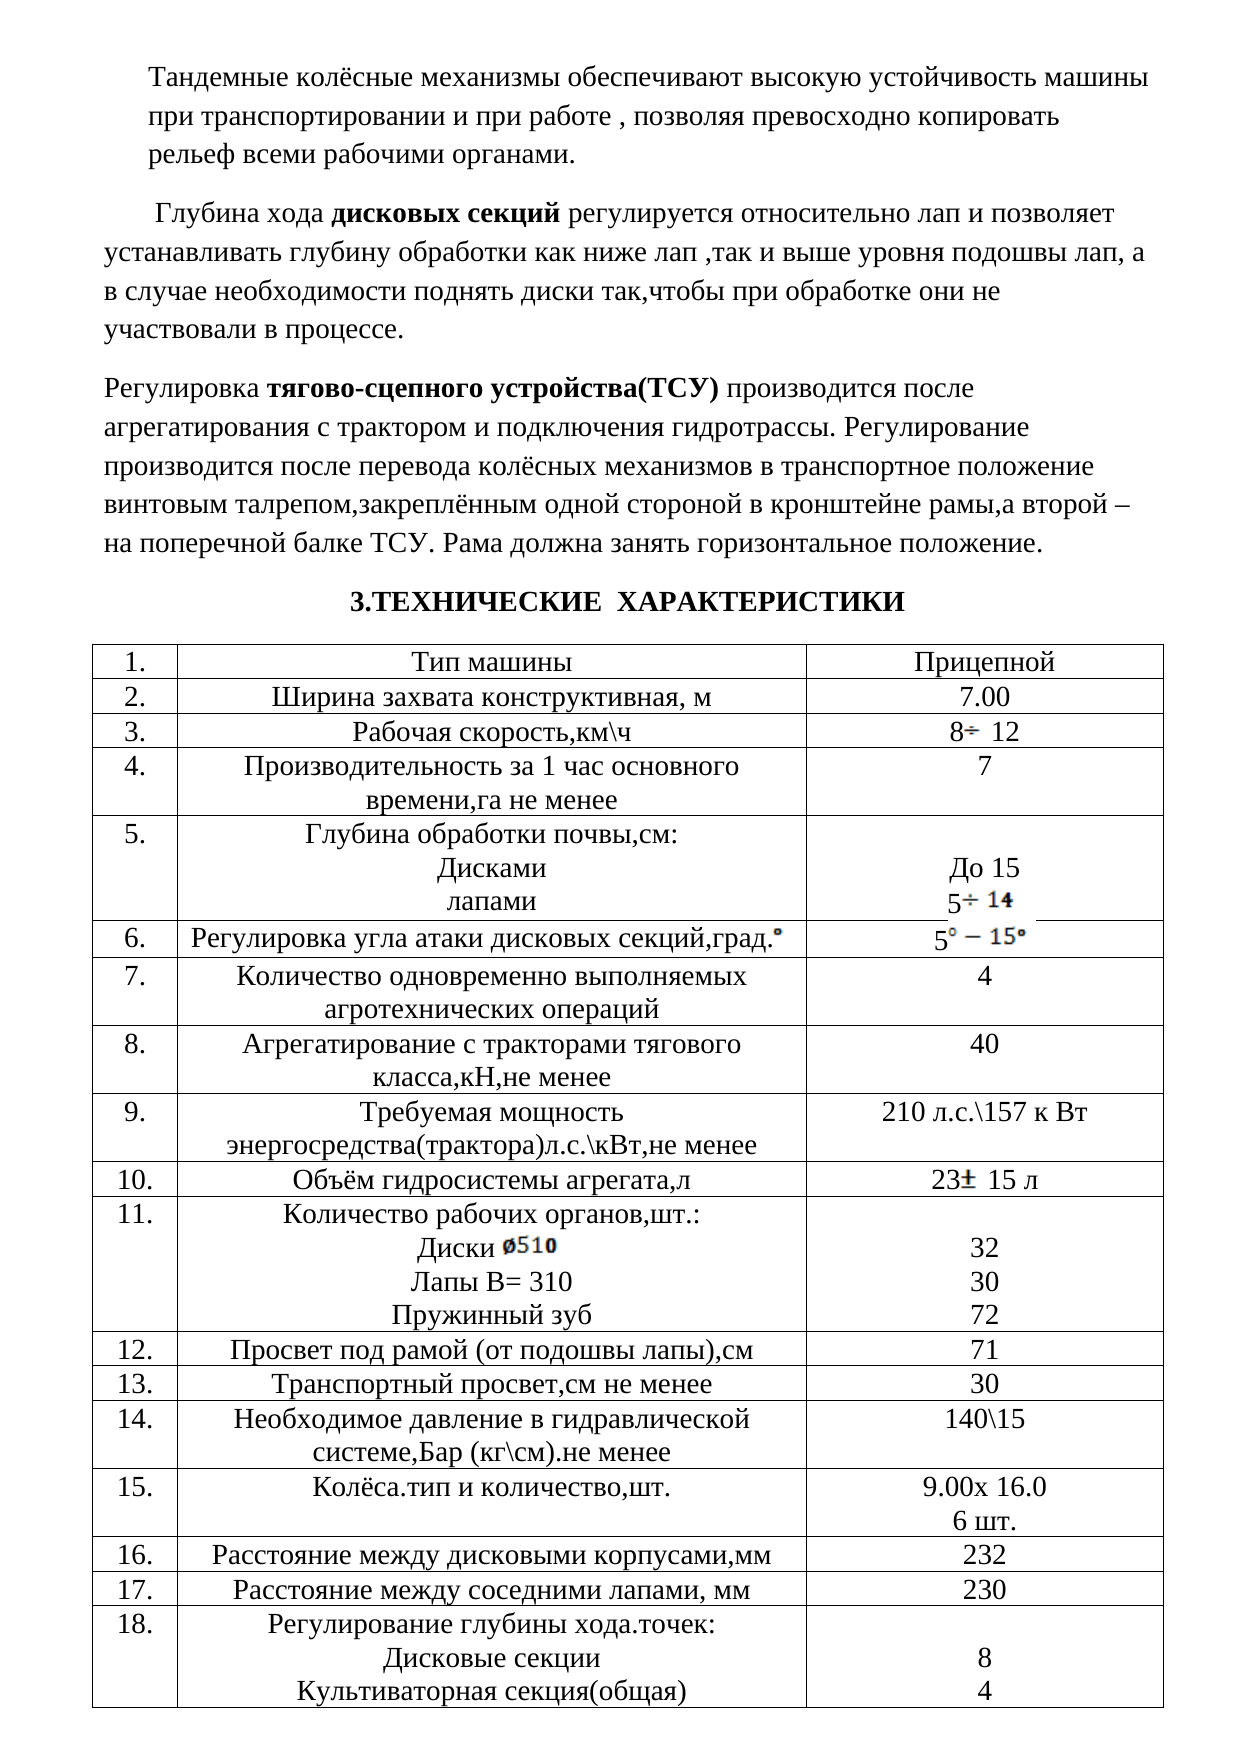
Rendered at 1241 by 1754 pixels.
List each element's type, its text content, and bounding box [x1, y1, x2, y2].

table_cell 30 [807, 1366, 1163, 1400]
table_cell 14. [93, 1401, 177, 1468]
text 3.ТЕХНИЧЕСКИЕ ХАРАКТЕРИСТИКИ [103, 584, 1152, 618]
table_cell Агрегатирование с тракторами тягового класса,кН,не менее [178, 1026, 806, 1093]
table_cell 15. [93, 1469, 177, 1536]
table_cell Транспортный просвет,см не менее [178, 1366, 806, 1400]
table_cell Ширина захвата конструктивная, м [178, 679, 806, 713]
picture [961, 883, 1023, 914]
picture [502, 1232, 567, 1258]
table_cell 4 [807, 958, 1163, 1025]
table_cell 3. [93, 714, 177, 747]
table_cell 812 [807, 714, 1163, 747]
table_cell 13. [93, 1366, 177, 1400]
table_cell 4. [93, 748, 177, 815]
table_cell 2315 л [807, 1162, 1163, 1196]
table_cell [178, 1606, 806, 1707]
table_cell 71 [807, 1332, 1163, 1365]
table_cell 230 [807, 1572, 1163, 1605]
table_cell 7.00 [807, 679, 1163, 713]
list Тандемные колёсные механизмы обеспечивают высокую устойчивость машины при транспортировании и при работе , позволяя превосходно копировать рельеф всеми рабочими органами. [148, 59, 1152, 170]
table_cell Просвет под рамой (от подошвы лапы),см [178, 1332, 806, 1365]
table_cell Количество одновременно выполняемых агротехнических операций [178, 958, 806, 1025]
table_cell Колёса.тип и количество,шт. [178, 1469, 806, 1536]
table_cell Объём гидросистемы агрегата,л [178, 1162, 806, 1196]
table_cell 5 [807, 921, 1163, 957]
table_cell 40 [807, 1026, 1163, 1093]
table_cell 6. [93, 921, 177, 957]
table_cell 2. [93, 679, 177, 713]
table_cell Рабочая скорость,км\ч [178, 714, 806, 747]
table_cell 8 4 8 8 [807, 1606, 1163, 1707]
picture [773, 924, 793, 948]
table_cell 7 [807, 748, 1163, 815]
text Глубина хода дисковых секций регулируется относительно лап и позволяет устанавливать глубину обработки как ниже лап ,так и выше уровня подошвы лап, а в случае необходимости поднять диски так,чтобы при обработке они не участвовали в процессе. [103, 196, 1152, 345]
table_cell 11. [93, 1197, 177, 1331]
table_header Прицепной [807, 645, 1163, 678]
table_cell Расстояние между дисковыми корпусами,мм [178, 1537, 806, 1571]
table_cell 17. [93, 1572, 177, 1605]
table_cell 210 л.с.\157 к Вт [807, 1094, 1163, 1161]
table_cell Производительность за 1 час основного времени,га не менее [178, 748, 806, 815]
picture [948, 920, 1036, 951]
table_cell 18. [93, 1606, 177, 1707]
table_cell 232 [807, 1537, 1163, 1571]
table_header Тип машины [178, 645, 806, 678]
table_cell 16. [93, 1537, 177, 1571]
table_cell 5. [93, 816, 177, 919]
table_cell 10. [93, 1162, 177, 1196]
table_cell 140\15 [807, 1401, 1163, 1468]
table_cell Количество рабочих органов,шт.: Диски Лапы В= 310 Пружинный зуб [178, 1197, 806, 1331]
table_cell Глубина обработки почвы,см: Дисками лапами [178, 816, 806, 919]
table_cell Требуемая мощность энергосредства(трактора)л.с.\кВт,не менее [178, 1094, 806, 1161]
table_cell Расстояние между соседними лапами, мм [178, 1572, 806, 1605]
table_cell До 15 5 [807, 816, 1163, 919]
table_header 1. [93, 645, 177, 678]
table_cell 9.00х 16.0 6 шт. [807, 1469, 1163, 1536]
table_cell 8. [93, 1026, 177, 1093]
table_cell 7. [93, 958, 177, 1025]
picture [963, 717, 991, 741]
table_cell 9. [93, 1094, 177, 1161]
table_cell 32 30 72 [807, 1197, 1163, 1331]
text Регулировка тягово-сцепного устройства(ТСУ) производится после агрегатирования с трактором и подключения гидротрассы. Регулирование производится после перевода колёсных механизмов в транспортное положение винтовым талрепом,закреплённым одной стороной в кронштейне рамы,а второй – на поперечной балке ТСУ. Рама должна занять горизонтальное положение. [103, 371, 1152, 558]
table_cell 12. [93, 1332, 177, 1365]
picture [960, 1165, 987, 1190]
table_cell Регулировка угла атаки дисковых секций,град. [178, 921, 806, 957]
table_cell Необходимое давление в гидравлической системе,Бар (кг\см).не менее [178, 1401, 806, 1468]
